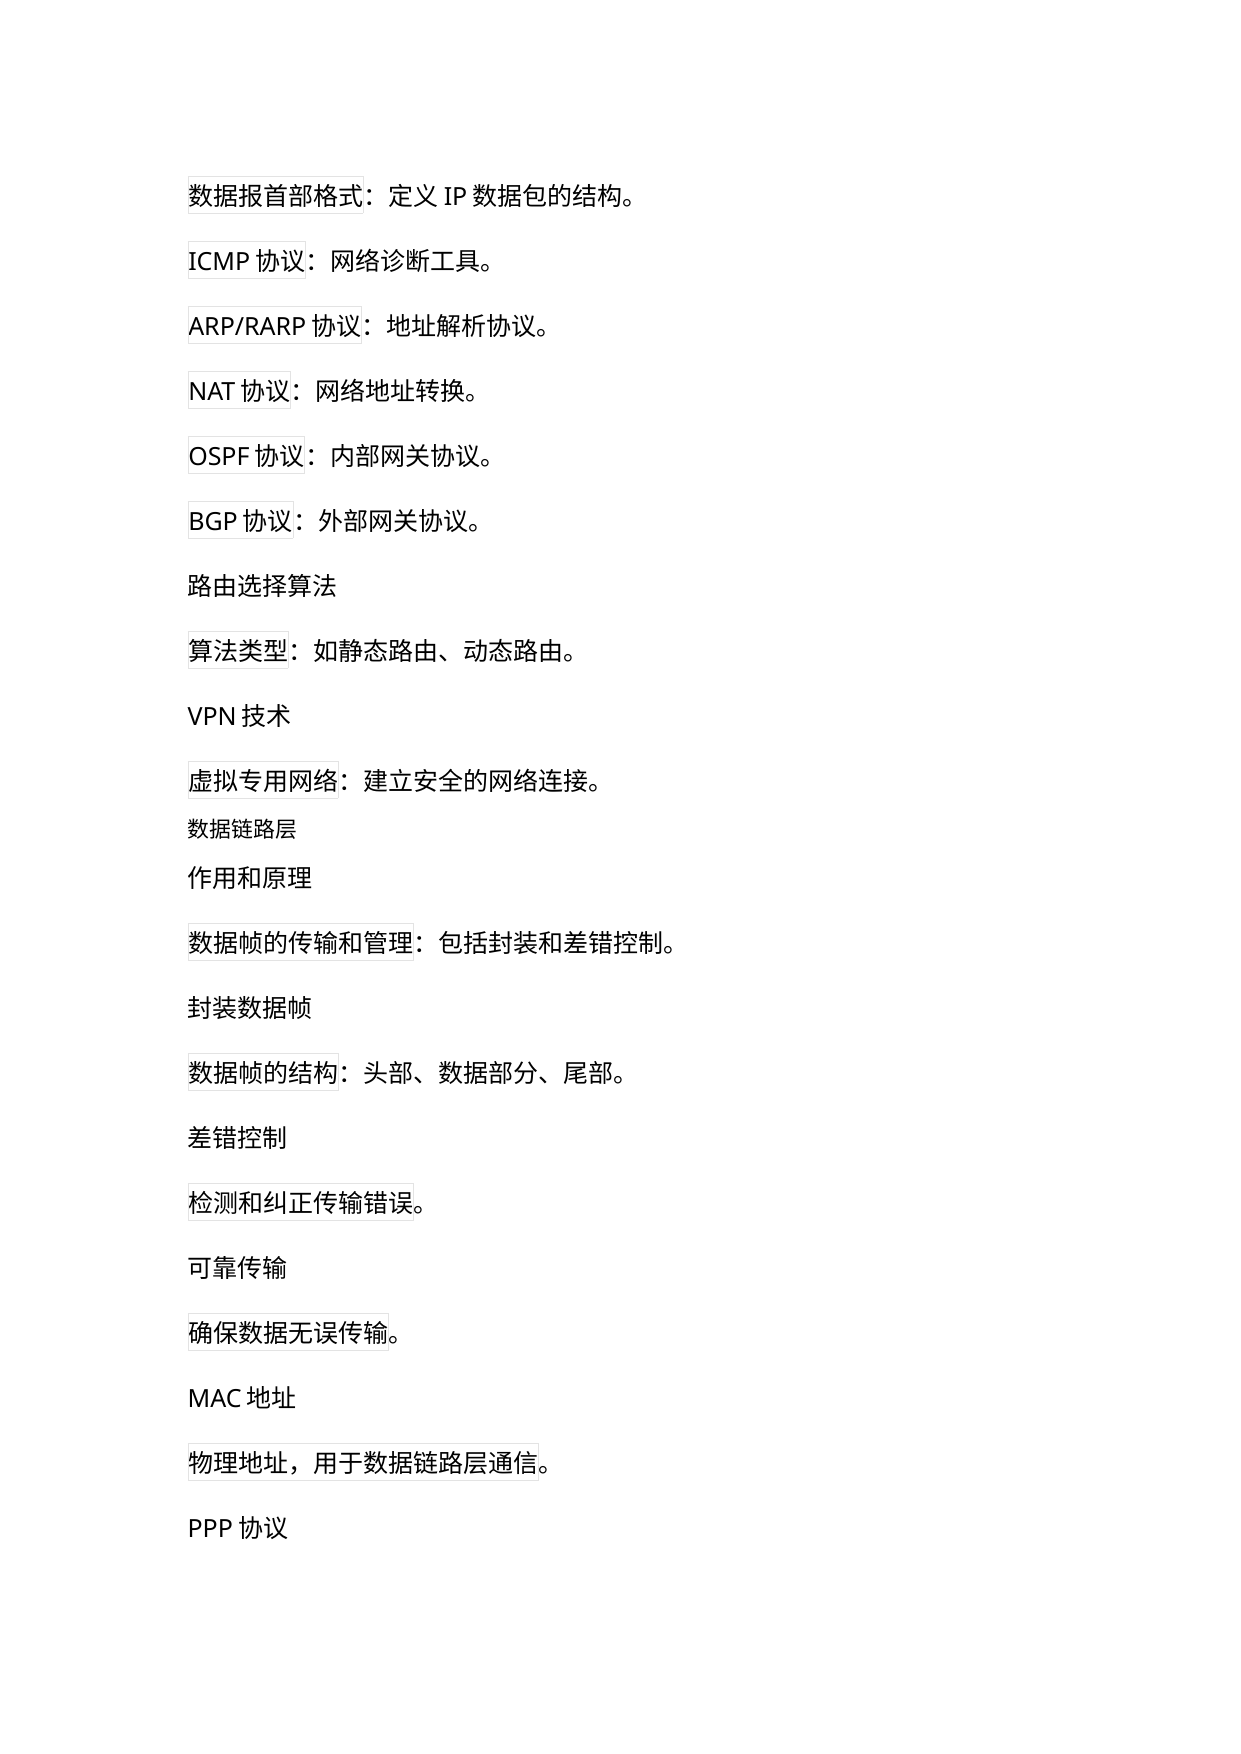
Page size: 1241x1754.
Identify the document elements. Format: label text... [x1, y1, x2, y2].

text 数据帧的结构：头部、数据部分、尾部。 [187, 1039, 1053, 1104]
text 差错控制 [187, 1104, 1053, 1169]
text 数据链路层 [187, 812, 1053, 844]
text PPP协议 [187, 1494, 1053, 1559]
text 作用和原理 [187, 844, 1053, 909]
text 物理地址，用于数据链路层通信。 [187, 1429, 1053, 1494]
text 数据帧的传输和管理：包括封装和差错控制。 [187, 909, 1053, 974]
text 算法类型：如静态路由、动态路由。 [187, 617, 1053, 682]
text BGP协议：外部网关协议。 [187, 487, 1053, 552]
text 可靠传输 [187, 1234, 1053, 1299]
text NAT协议：网络地址转换。 [187, 357, 1053, 422]
text 确保数据无误传输。 [187, 1299, 1053, 1364]
text VPN技术 [187, 682, 1053, 747]
text ICMP协议：网络诊断工具。 [187, 227, 1053, 292]
text 封装数据帧 [187, 974, 1053, 1039]
text 路由选择算法 [187, 552, 1053, 617]
text 虚拟专用网络：建立安全的网络连接。 [187, 747, 1053, 812]
text OSPF协议：内部网关协议。 [187, 422, 1053, 487]
text ARP/RARP协议：地址解析协议。 [187, 292, 1053, 357]
text MAC地址 [187, 1364, 1053, 1429]
text 检测和纠正传输错误。 [187, 1169, 1053, 1234]
text 数据报首部格式：定义IP数据包的结构。 [187, 162, 1053, 227]
